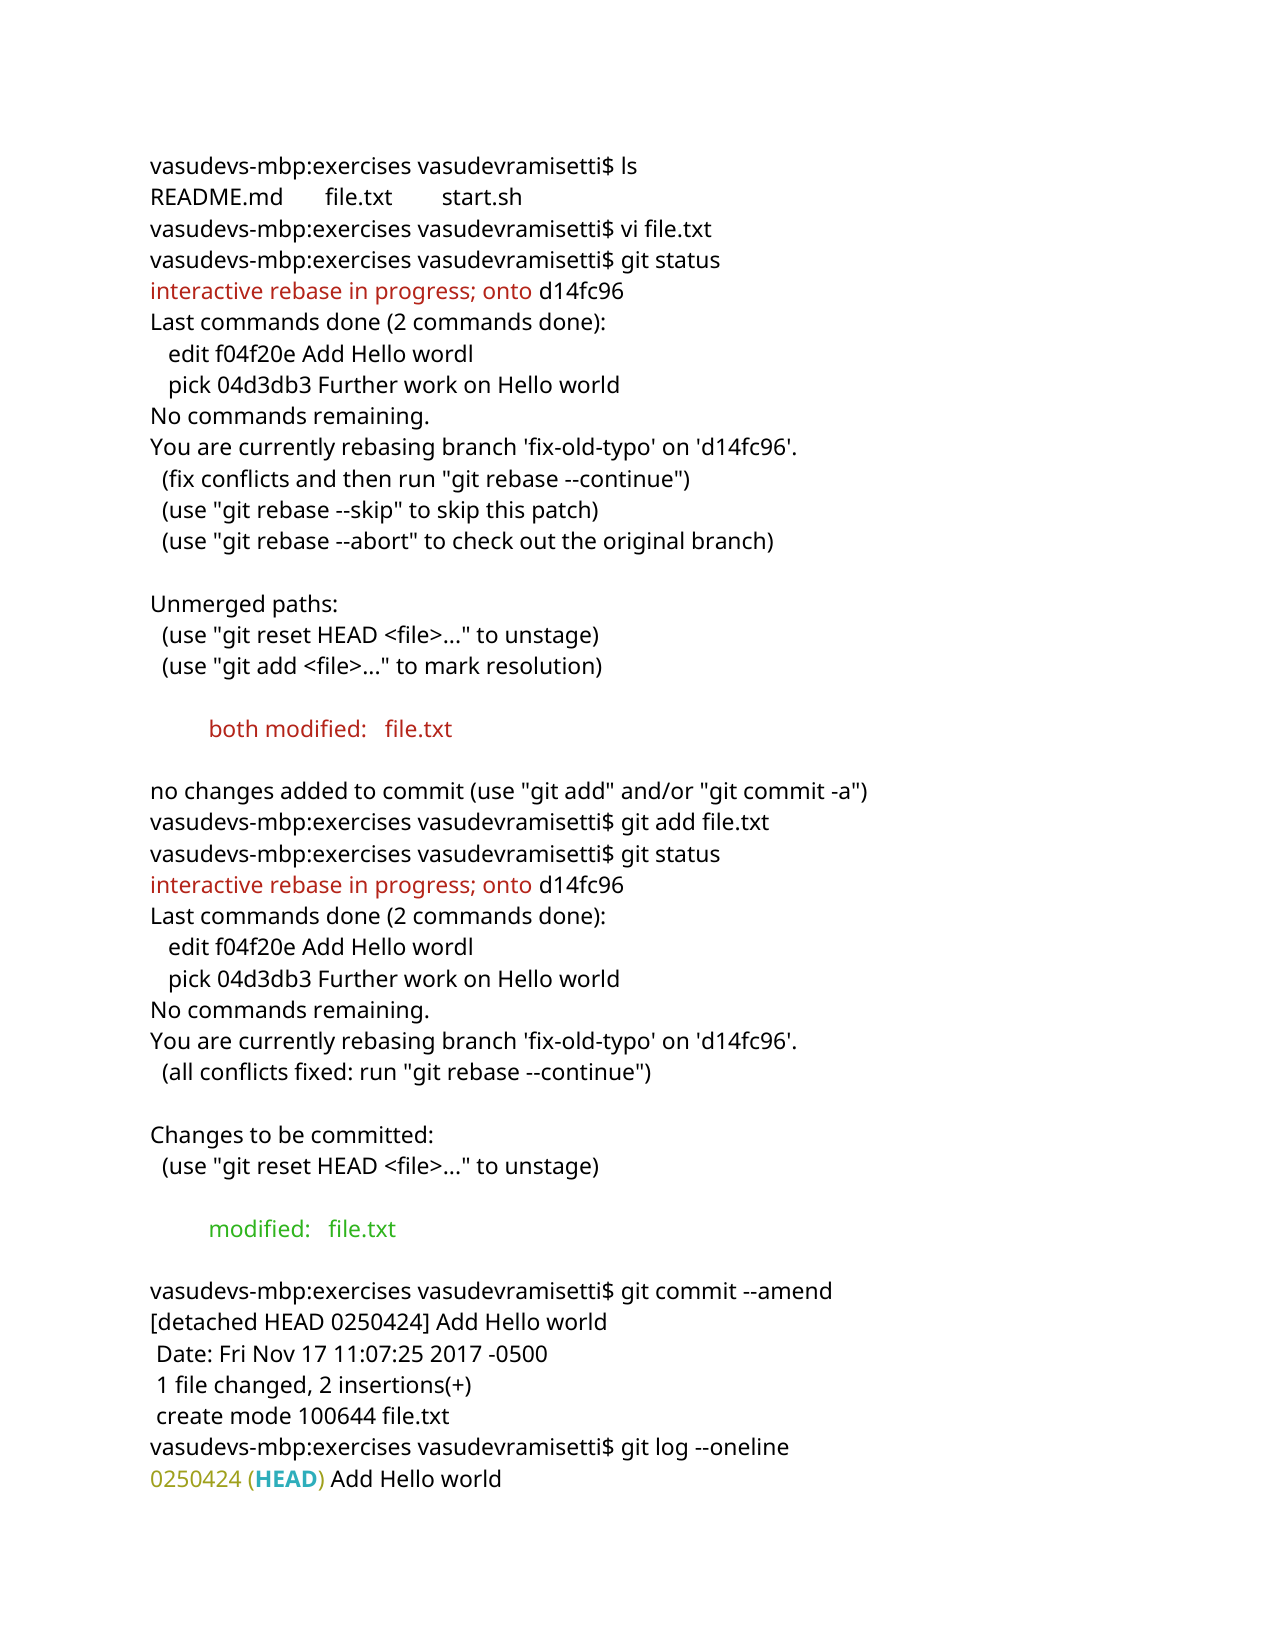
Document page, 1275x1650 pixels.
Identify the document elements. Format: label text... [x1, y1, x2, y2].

text vasudevs-mbp:exercises vasudevramisetti$ git commit --amend [150, 1275, 1125, 1306]
text create mode 100644 file.txt [150, 1400, 1125, 1431]
text Changes to be committed: [150, 1119, 1125, 1150]
text No commands remaining. [150, 994, 1125, 1025]
text You are currently rebasing branch 'fix-old-typo' on 'd14fc96'. [150, 431, 1125, 462]
text interactive rebase in progress; onto d14fc96 [150, 869, 1125, 900]
text (use "git rebase --skip" to skip this patch) [150, 494, 1125, 525]
text pick 04d3db3 Further work on Hello world [150, 962, 1125, 994]
text pick 04d3db3 Further work on Hello world [150, 369, 1125, 400]
text No commands remaining. [150, 400, 1125, 431]
text vasudevs-mbp:exercises vasudevramisetti$ git status [150, 244, 1125, 275]
text (all conflicts fixed: run "git rebase --continue") [150, 1056, 1125, 1087]
text vasudevs-mbp:exercises vasudevramisetti$ vi file.txt [150, 212, 1125, 244]
text (use "git reset HEAD <file>..." to unstage) [150, 619, 1125, 650]
text (fix conflicts and then run "git rebase --continue") [150, 462, 1125, 494]
text vasudevs-mbp:exercises vasudevramisetti$ git log --oneline [150, 1431, 1125, 1462]
text README.md file.txt start.sh [150, 181, 1125, 212]
text both modified: file.txt [150, 712, 1125, 744]
text Last commands done (2 commands done): [150, 306, 1125, 337]
text 1 file changed, 2 insertions(+) [150, 1369, 1125, 1400]
text Last commands done (2 commands done): [150, 900, 1125, 931]
text vasudevs-mbp:exercises vasudevramisetti$ git status [150, 837, 1125, 869]
text vasudevs-mbp:exercises vasudevramisetti$ git add file.txt [150, 806, 1125, 837]
text interactive rebase in progress; onto d14fc96 [150, 275, 1125, 306]
text Date: Fri Nov 17 11:07:25 2017 -0500 [150, 1337, 1125, 1369]
text no changes added to commit (use "git add" and/or "git commit -a") [150, 775, 1125, 806]
text Unmerged paths: [150, 587, 1125, 619]
text edit f04f20e Add Hello wordl [150, 337, 1125, 369]
text edit f04f20e Add Hello wordl [150, 931, 1125, 962]
text You are currently rebasing branch 'fix-old-typo' on 'd14fc96'. [150, 1025, 1125, 1056]
text (use "git rebase --abort" to check out the original branch) [150, 525, 1125, 556]
text modified: file.txt [150, 1212, 1125, 1244]
text [detached HEAD 0250424] Add Hello world [150, 1306, 1125, 1337]
text (use "git add <file>..." to mark resolution) [150, 650, 1125, 681]
text vasudevs-mbp:exercises vasudevramisetti$ ls [150, 150, 1125, 181]
text 0250424 (HEAD) Add Hello world [150, 1462, 1125, 1494]
text (use "git reset HEAD <file>..." to unstage) [150, 1150, 1125, 1181]
